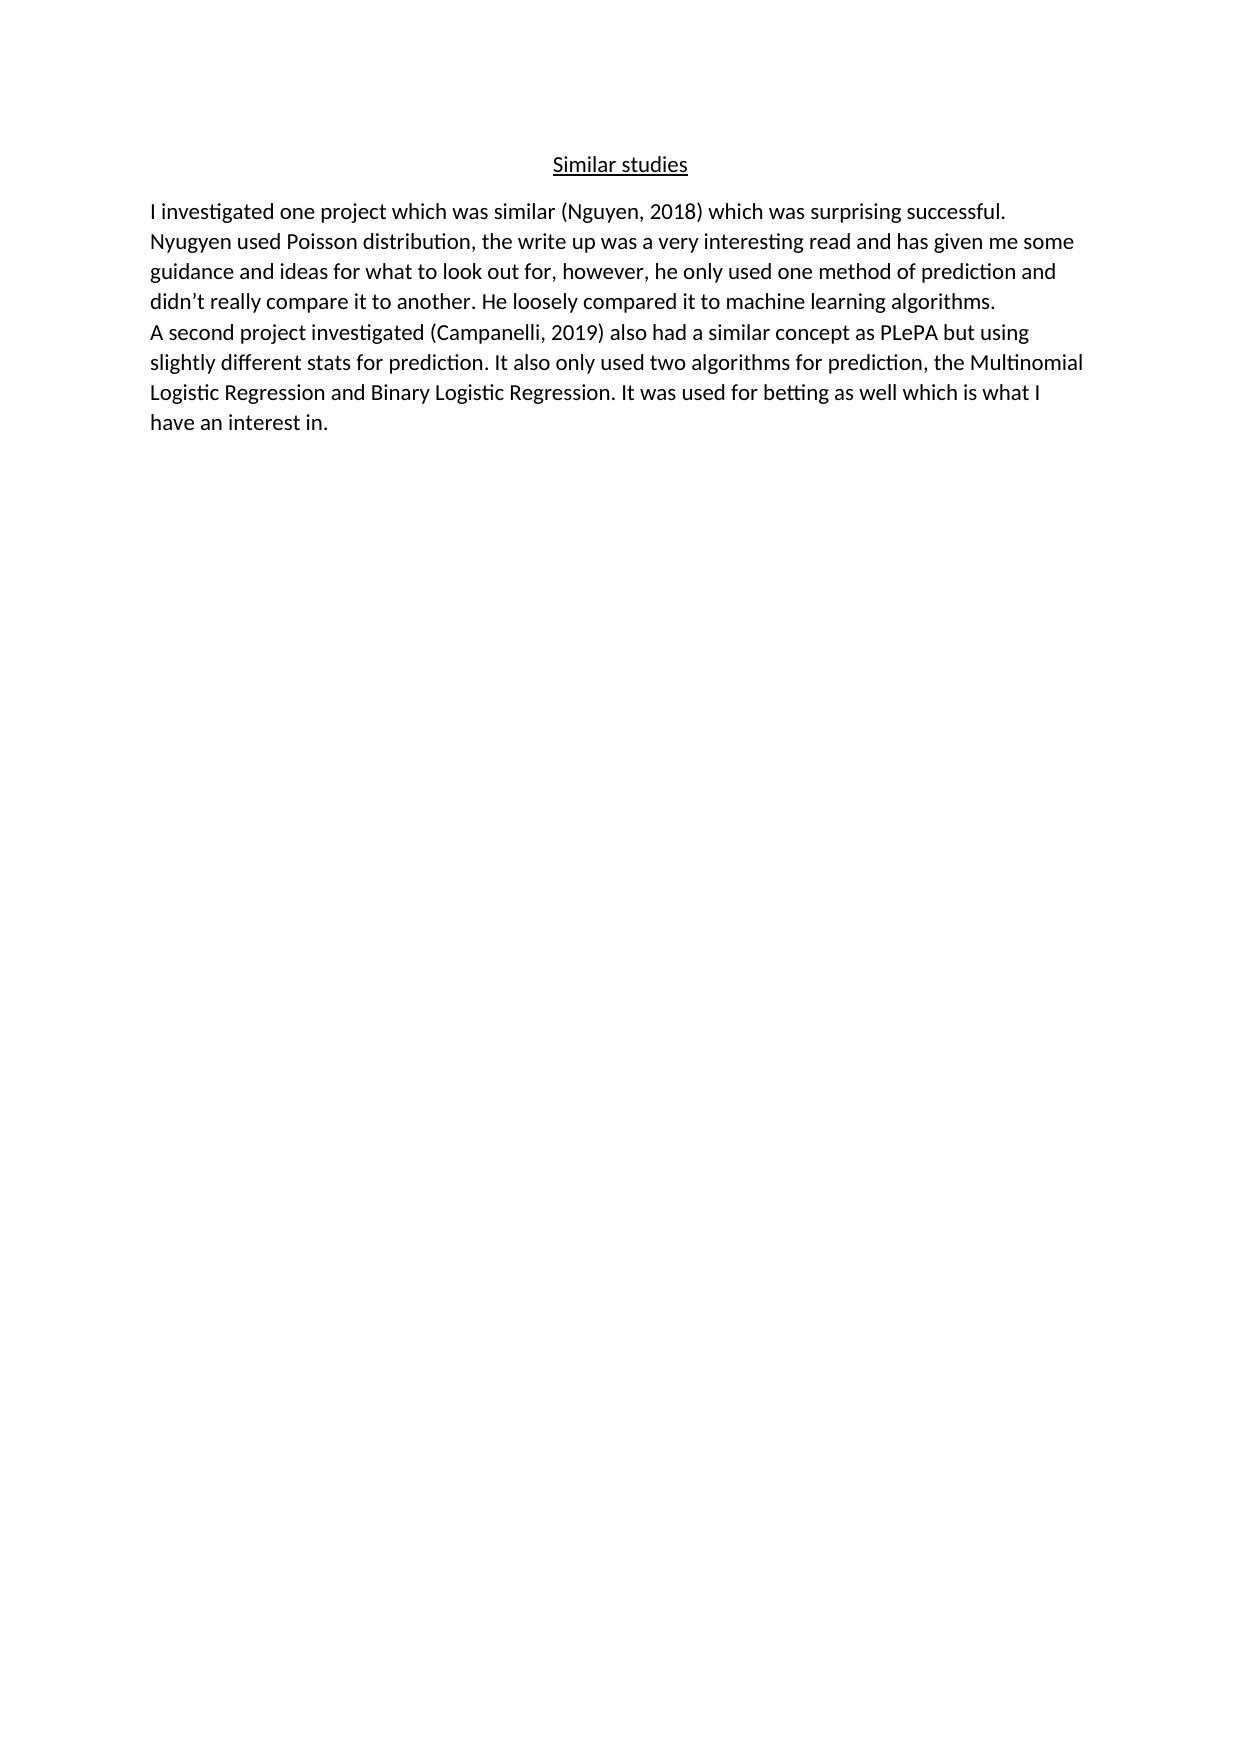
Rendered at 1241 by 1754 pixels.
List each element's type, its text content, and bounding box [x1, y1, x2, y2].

text Similar studies [150, 150, 1090, 178]
text I investigated one project which was similar (Nguyen, 2018) which was surprising successful. Nyugyen used Poisson distribution, the write up was a very interesting read and has given me some guidance and ideas for what to look out for, however, he only used one method of prediction and didn’t really compare it to another. He loosely compared it to machine learning algorithms. A second project investigated (Campanelli, 2019) also had a similar concept as PLePA but using slightly different stats for prediction. It also only used two algorithms for prediction, the Multinomial Logistic Regression and Binary Logistic Regression. It was used for betting as well which is what I have an interest in. [150, 197, 1090, 436]
